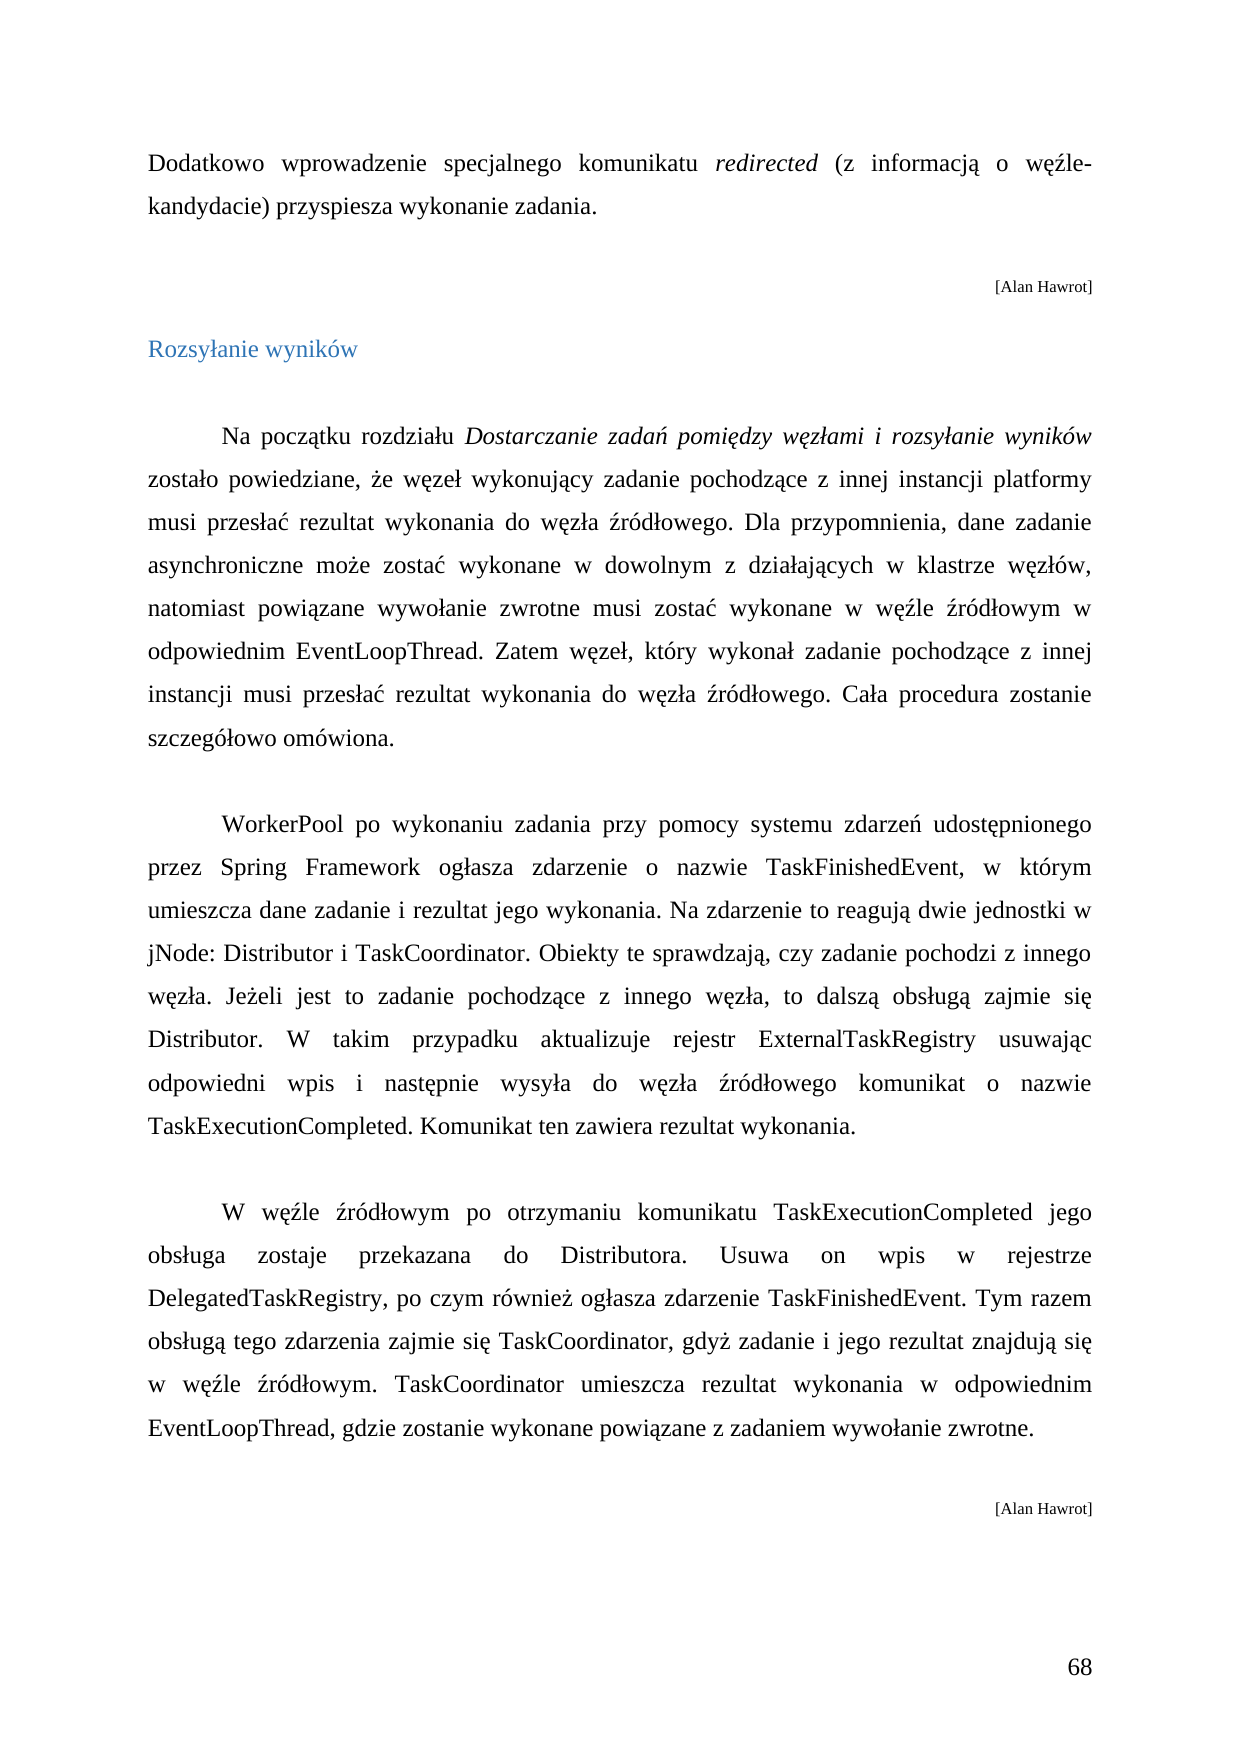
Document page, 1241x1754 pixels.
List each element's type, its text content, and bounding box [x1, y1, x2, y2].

text Na początku rozdziału Dostarczanie zadań pomiędzy węzłami i rozsyłanie wyników zostało powiedziane, że węzeł wykonujący zadanie pochodzące z innej instancji platformy musi przesłać rezultat wykonania do węzła źródłowego. Dla przypomnienia, dane zadanie asynchroniczne może zostać wykonane w dowolnym z działających w klastrze węzłów, natomiast powiązane wywołanie zwrotne musi zostać wykonane w węźle źródłowym w odpowiednim EventLoopThread. Zatem węzeł, który wykonał zadanie pochodzące z innej instancji musi przesłać rezultat wykonania do węzła źródłowego. Cała procedura zostanie szczegółowo omówiona. [148, 421, 1093, 751]
text WorkerPool po wykonaniu zadania przy pomocy systemu zdarzeń udostępnionego przez Spring Framework ogłasza zdarzenie o nazwie TaskFinishedEvent, w którym umieszcza dane zadanie i rezultat jego wykonania. Na zdarzenie to reagują dwie jednostki w jNode: Distributor i TaskCoordinator. Obiekty te sprawdzają, czy zadanie pochodzi z innego węzła. Jeżeli jest to zadanie pochodzące z innego węzła, to dalszą obsługą zajmie się Distributor. W takim przypadku aktualizuje rejestr ExternalTaskRegistry usuwając odpowiedni wpis i następnie wysyła do węzła źródłowego komunikat o nazwie TaskExecutionCompleted. Komunikat ten zawiera rezultat wykonania. [148, 809, 1093, 1139]
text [148, 148, 1093, 219]
subtitle Rozsyłanie wyników [148, 334, 1093, 363]
text [Alan Hawrot] [148, 1499, 1093, 1518]
text [Alan Hawrot] [148, 277, 1093, 296]
text W węźle źródłowym po otrzymaniu komunikatu TaskExecutionCompleted jego obsługa zostaje przekazana do Distributora. Usuwa on wpis w rejestrze DelegatedTaskRegistry, po czym również ogłasza zdarzenie TaskFinishedEvent. Tym razem obsługą tego zdarzenia zajmie się TaskCoordinator, gdyż zadanie i jego rezultat znajdują się w węźle źródłowym. TaskCoordinator umieszcza rezultat wykonania w odpowiednim EventLoopThread, gdzie zostanie wykonane powiązane z zadaniem wywołanie zwrotne. [148, 1197, 1093, 1441]
